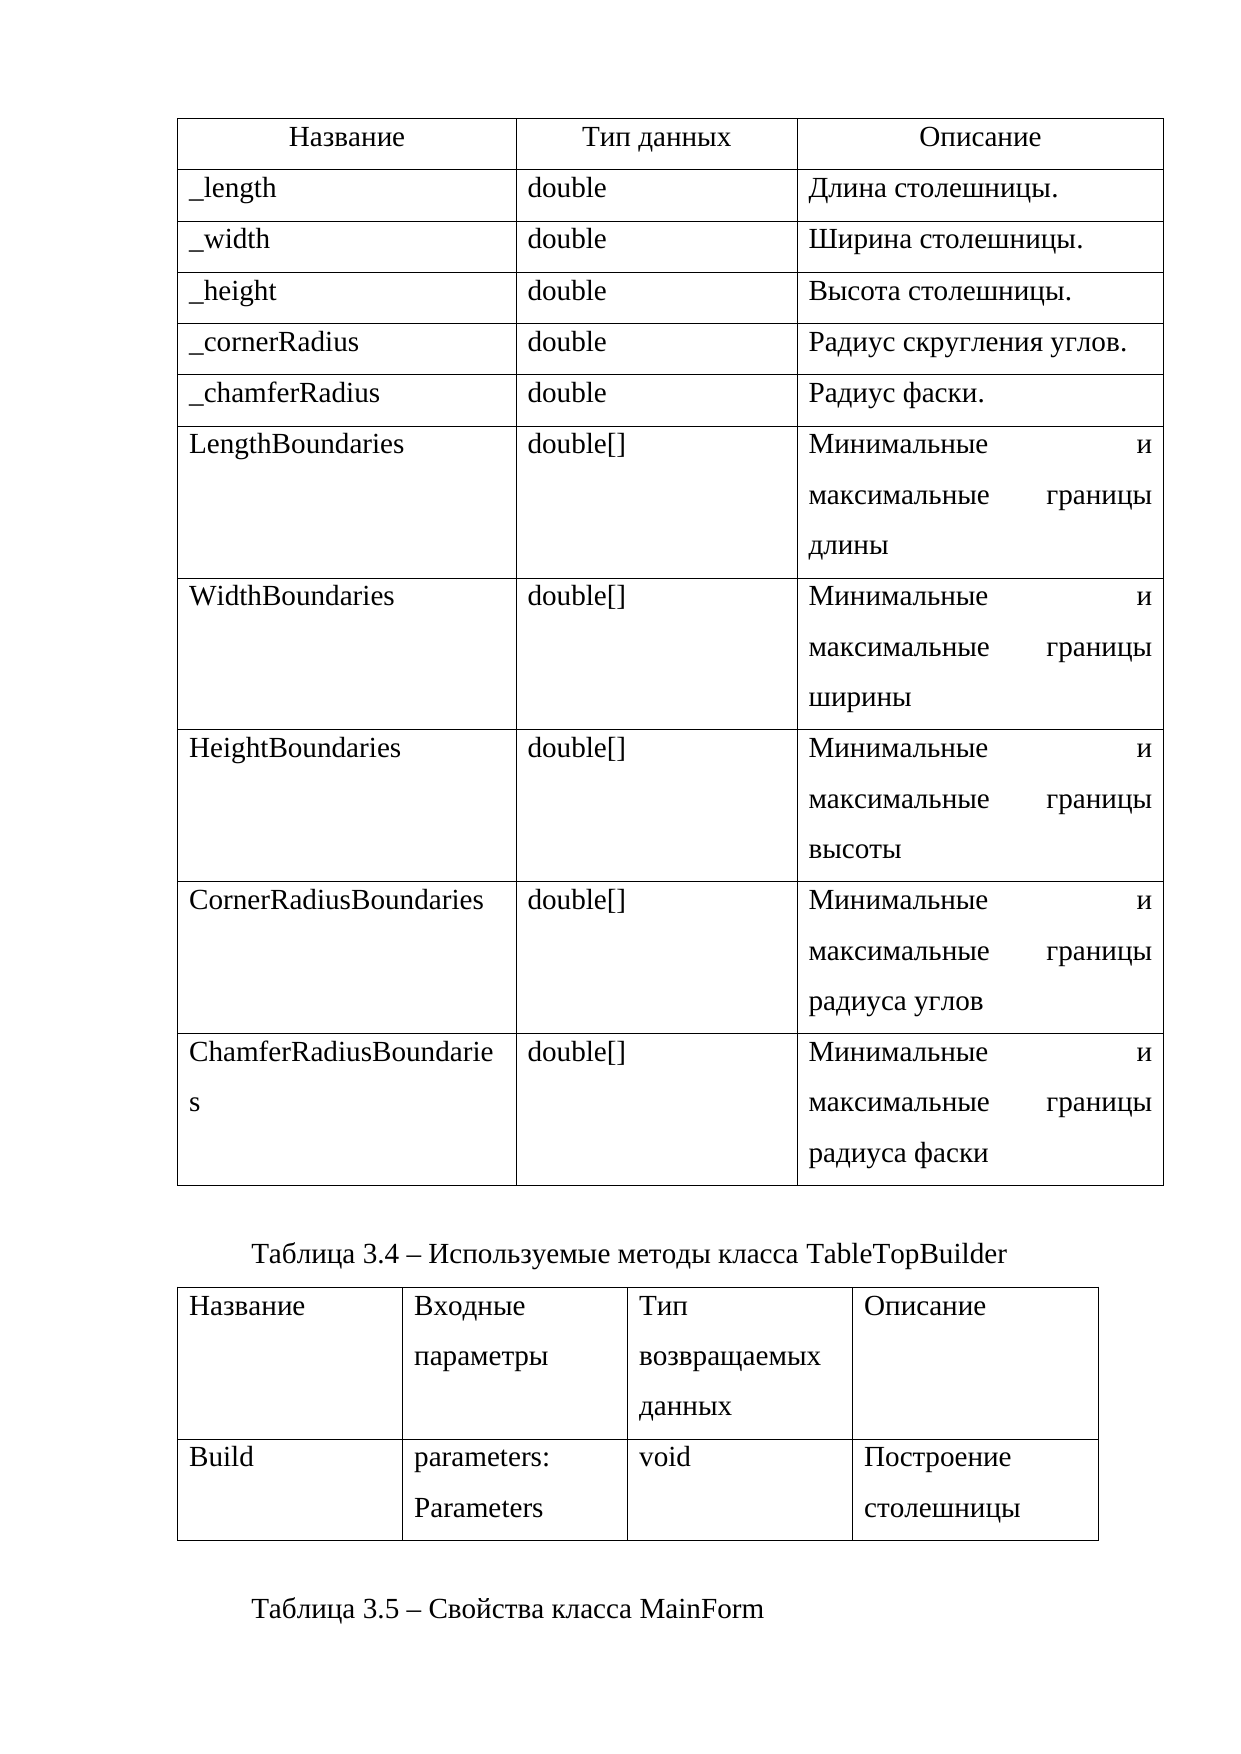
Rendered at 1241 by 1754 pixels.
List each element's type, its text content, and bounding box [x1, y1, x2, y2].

table_cell double[] [517, 427, 797, 577]
table_cell _width [178, 222, 516, 272]
table_cell Ширина столешницы. [798, 222, 1163, 272]
table_cell double[] [517, 1034, 797, 1185]
table_cell parameters: Parameters [403, 1440, 627, 1540]
table_cell double [517, 222, 797, 272]
table_cell Минимальные и максимальные границы радиуса фаски [798, 1034, 1163, 1185]
table_cell double[] [517, 882, 797, 1033]
table_cell double [517, 375, 797, 426]
table_cell Длина столешницы. [798, 170, 1163, 221]
table_header Входные параметры [403, 1288, 627, 1438]
table_cell CornerRadiusBoundaries [178, 882, 516, 1033]
text Таблица 3.4 – Используемые методы класса TableTopBuilder [177, 1236, 1152, 1270]
table_cell WidthBoundaries [178, 579, 516, 729]
table_cell void [628, 1440, 852, 1540]
table_cell double[] [517, 730, 797, 881]
table_header Описание [853, 1288, 1098, 1438]
table_header Тип возвращаемых данных [628, 1288, 852, 1438]
table_cell Высота столешницы. [798, 273, 1163, 323]
table_cell double [517, 273, 797, 323]
table_cell LengthBoundaries [178, 427, 516, 577]
table_header Название [178, 119, 516, 169]
table_cell Минимальные и максимальные границы радиуса углов [798, 882, 1163, 1033]
table_cell Радиус скругления углов. [798, 324, 1163, 374]
table_cell Минимальные и максимальные границы высоты [798, 730, 1163, 881]
table_cell double[] [517, 579, 797, 729]
table_header Тип данных [517, 119, 797, 169]
table_cell Минимальные и максимальные границы ширины [798, 579, 1163, 729]
text Таблица 3.5 – Свойства класса MainForm [177, 1591, 1152, 1625]
table_cell _chamferRadius [178, 375, 516, 426]
table_cell double [517, 170, 797, 221]
table_cell double [517, 324, 797, 374]
table_cell Радиус фаски. [798, 375, 1163, 426]
table_cell Построение столешницы [853, 1440, 1098, 1540]
table_header Описание [798, 119, 1163, 169]
table_cell _length [178, 170, 516, 221]
table_cell _cornerRadius [178, 324, 516, 374]
table_header Название [178, 1288, 402, 1438]
table_cell ChamferRadiusBoundaries [178, 1034, 516, 1185]
table_cell Build [178, 1440, 402, 1540]
table_cell HeightBoundaries [178, 730, 516, 881]
table_cell Минимальные и максимальные границы длины [798, 427, 1163, 577]
table_cell _height [178, 273, 516, 323]
